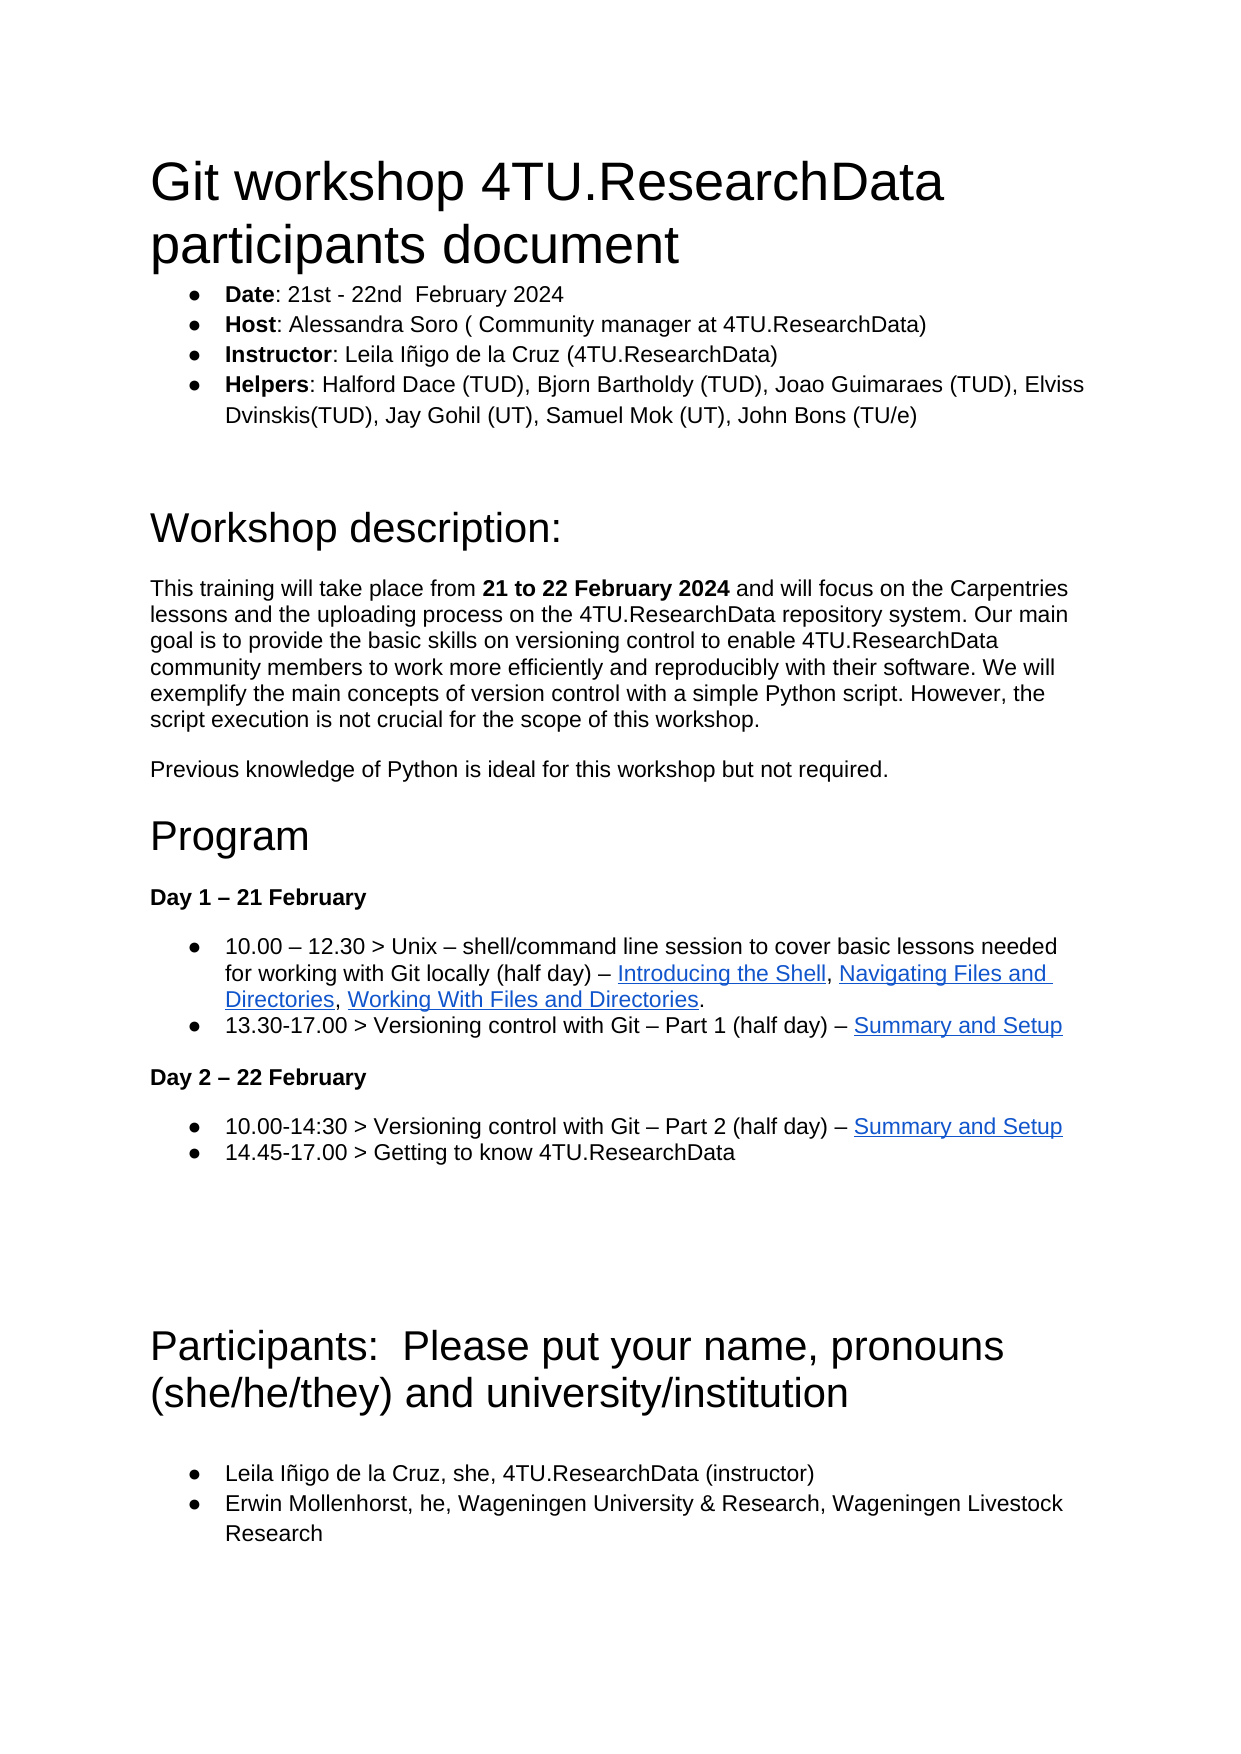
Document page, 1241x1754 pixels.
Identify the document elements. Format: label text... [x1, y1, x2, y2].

list Host: Alessandra Soro ( Community manager at 4TU.ResearchData) [187, 311, 1090, 337]
subtitle Participants: Please put your name, pronouns (she/he/they) and university/institution [150, 1321, 1090, 1417]
list Erwin Mollenhorst, he, Wageningen University & Research, Wageningen Livestock Research [187, 1490, 1090, 1546]
text This training will take place from 21 to 22 February 2024 and will focus on the Carpentries lessons and the uploading process on the 4TU.ResearchData repository system. Our main goal is to provide the basic skills on versioning control to enable 4TU.ResearchData community members to work more efficiently and reproducibly with their software. We will exemplify the main concepts of version control with a simple Python script. However, the script execution is not crucial for the scope of this workshop. [150, 574, 1090, 733]
subtitle Program [150, 811, 1090, 859]
list 13.30-17.00 > Versioning control with Git – Part 1 (half day) – Summary and Setup [187, 1012, 1090, 1039]
subtitle Day 2 – 22 February [150, 1064, 1090, 1090]
subtitle Workshop description: [150, 504, 1090, 552]
title Git workshop 4TU.ResearchData participants document [150, 150, 1090, 274]
list Leila Iñigo de la Cruz, she, 4TU.ResearchData (instructor) [187, 1459, 1090, 1486]
list Instructor: Leila Iñigo de la Cruz (4TU.ResearchData) [187, 341, 1090, 368]
list 10.00 – 12.30 > Unix – shell/command line session to cover basic lessons needed for working with Git locally (half day) – Introducing the Shell, Navigating Files and Directories, Working With Files and Directories. [187, 933, 1090, 1012]
text Previous knowledge of Python is ideal for this workshop but not required. [150, 756, 1090, 782]
list Date: 21st - 22nd February 2024 [187, 281, 1090, 307]
list 10.00-14:30 > Versioning control with Git – Part 2 (half day) – Summary and Setup [187, 1113, 1090, 1139]
subtitle Day 1 – 21 February [150, 884, 1090, 910]
list 14.45-17.00 > Getting to know 4TU.ResearchData [187, 1139, 1090, 1166]
list Helpers: Halford Dace (TUD), Bjorn Bartholdy (TUD), Joao Guimaraes (TUD), Elviss Dvinskis(TUD), Jay Gohil (UT), Samuel Mok (UT), John Bons (TU/e) [187, 371, 1090, 428]
